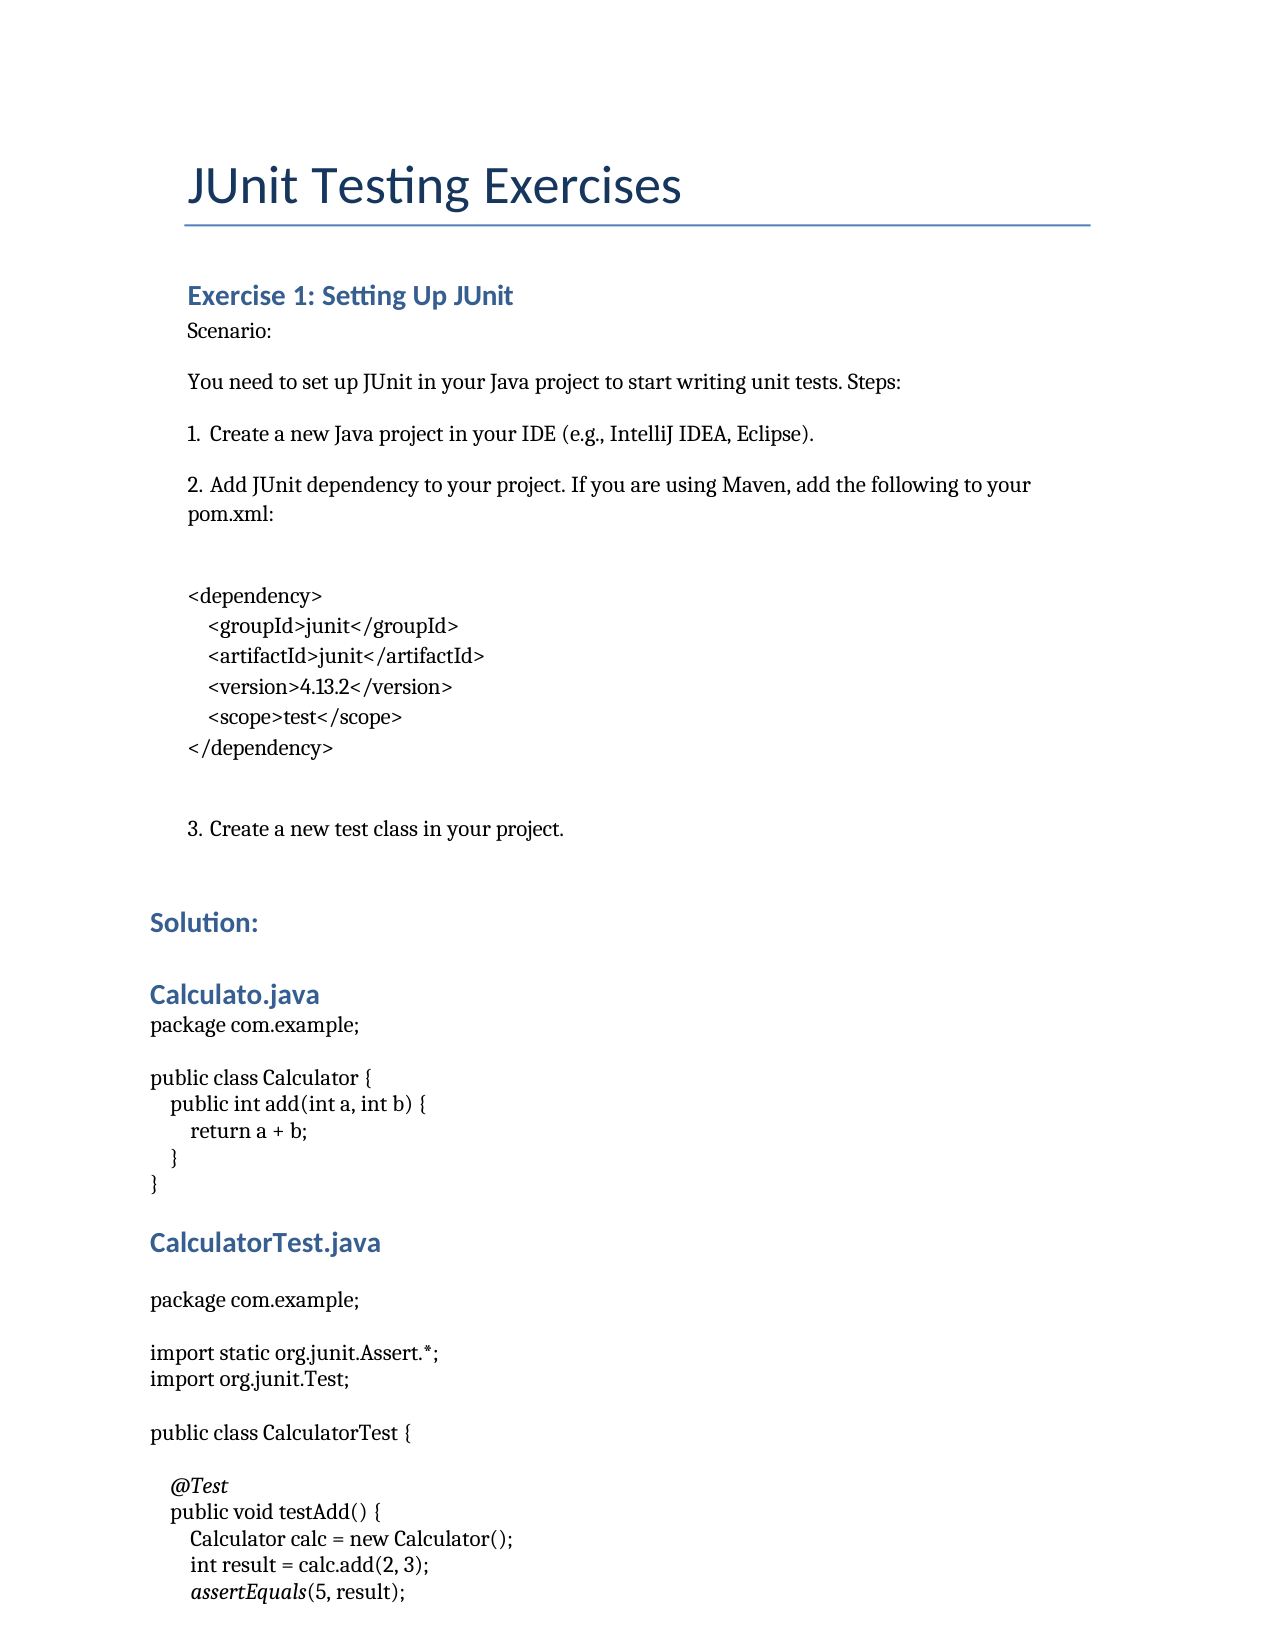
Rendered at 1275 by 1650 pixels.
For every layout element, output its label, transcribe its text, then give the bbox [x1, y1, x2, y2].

text <dependency> [187, 582, 1087, 609]
text return a + b; [150, 1118, 1087, 1144]
text Calculator calc = new Calculator(); [150, 1526, 1087, 1552]
subtitle Exercise 1: Setting Up JUnit [187, 277, 1087, 312]
text <groupId>junit</groupId> [207, 613, 1087, 639]
text import static org.junit.Assert.*; [150, 1339, 1087, 1366]
text Scenario: [187, 318, 1087, 344]
text Solution: [150, 904, 1087, 940]
text import org.junit.Test; [150, 1366, 1087, 1392]
list Create a new test class in your project. [187, 815, 1087, 842]
text public class CalculatorTest { [150, 1419, 1087, 1446]
text package com.example; [150, 1012, 1087, 1038]
text </dependency> [187, 734, 1087, 761]
text } [150, 1144, 1087, 1171]
text <scope>test</scope> [207, 704, 1087, 730]
text public class Calculator { [150, 1065, 1087, 1091]
list Add JUnit dependency to your project. If you are using Maven, add the following to your pom.xml: [187, 471, 1064, 527]
text public void testAdd() { [150, 1499, 1087, 1525]
text <artifactId>junit</artifactId> [207, 643, 1087, 669]
text assertEquals(5, result); [150, 1579, 1087, 1605]
text @Test [150, 1472, 1087, 1499]
list Create a new Java project in your IDE (e.g., IntelliJ IDEA, Eclipse). [187, 420, 1087, 446]
text public int add(int a, int b) { [150, 1091, 1087, 1118]
text Calculato.java [150, 976, 1087, 1011]
text <version>4.13.2</version> [207, 673, 1087, 700]
text int result = calc.add(2, 3); [150, 1552, 1087, 1578]
text You need to set up JUnit in your Java project to start writing unit tests. Steps: [187, 369, 921, 395]
text CalculatorTest.java [150, 1224, 1087, 1260]
text } [150, 1171, 1087, 1197]
title JUnit Testing Exercises [187, 152, 1087, 216]
text package com.example; [150, 1286, 1087, 1313]
